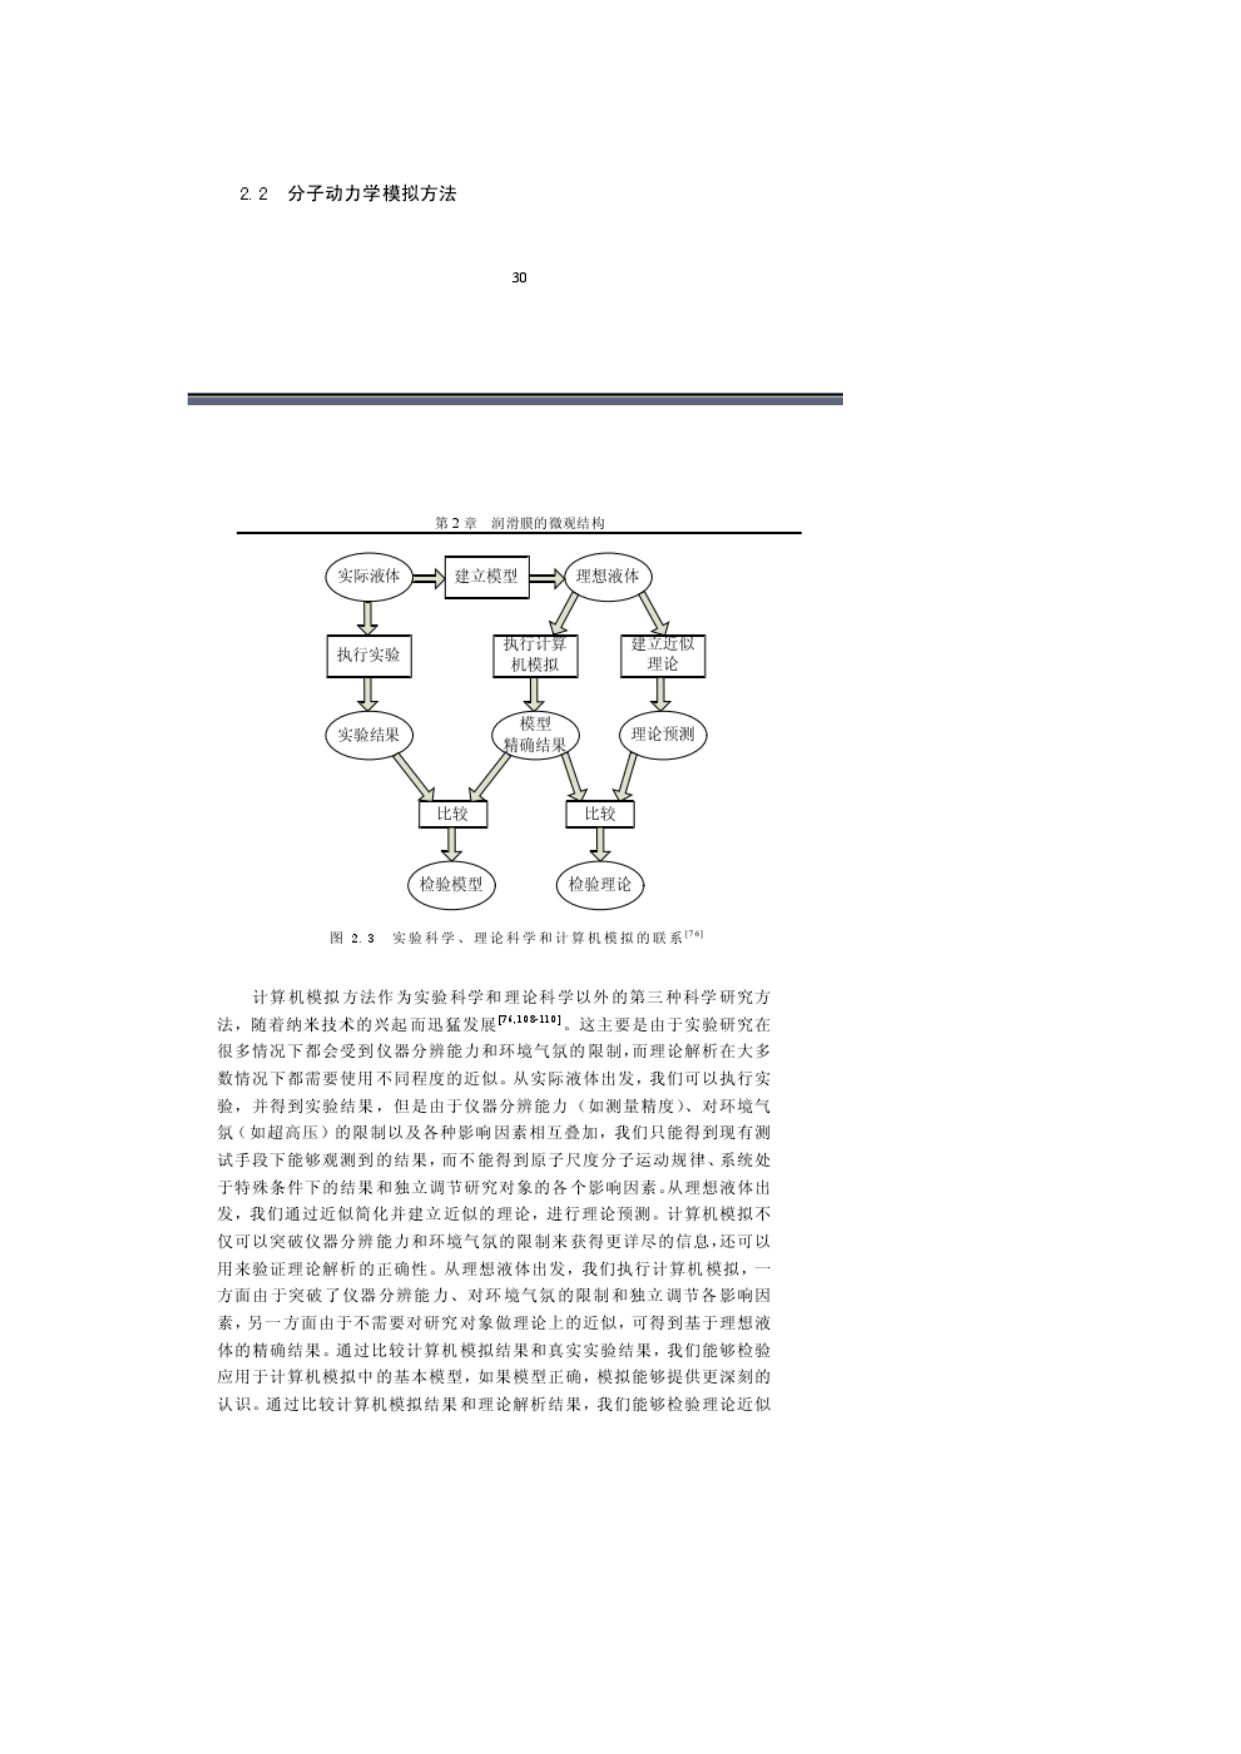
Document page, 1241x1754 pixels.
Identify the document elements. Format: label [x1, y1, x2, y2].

picture [187, 974, 805, 1425]
picture [187, 162, 844, 953]
